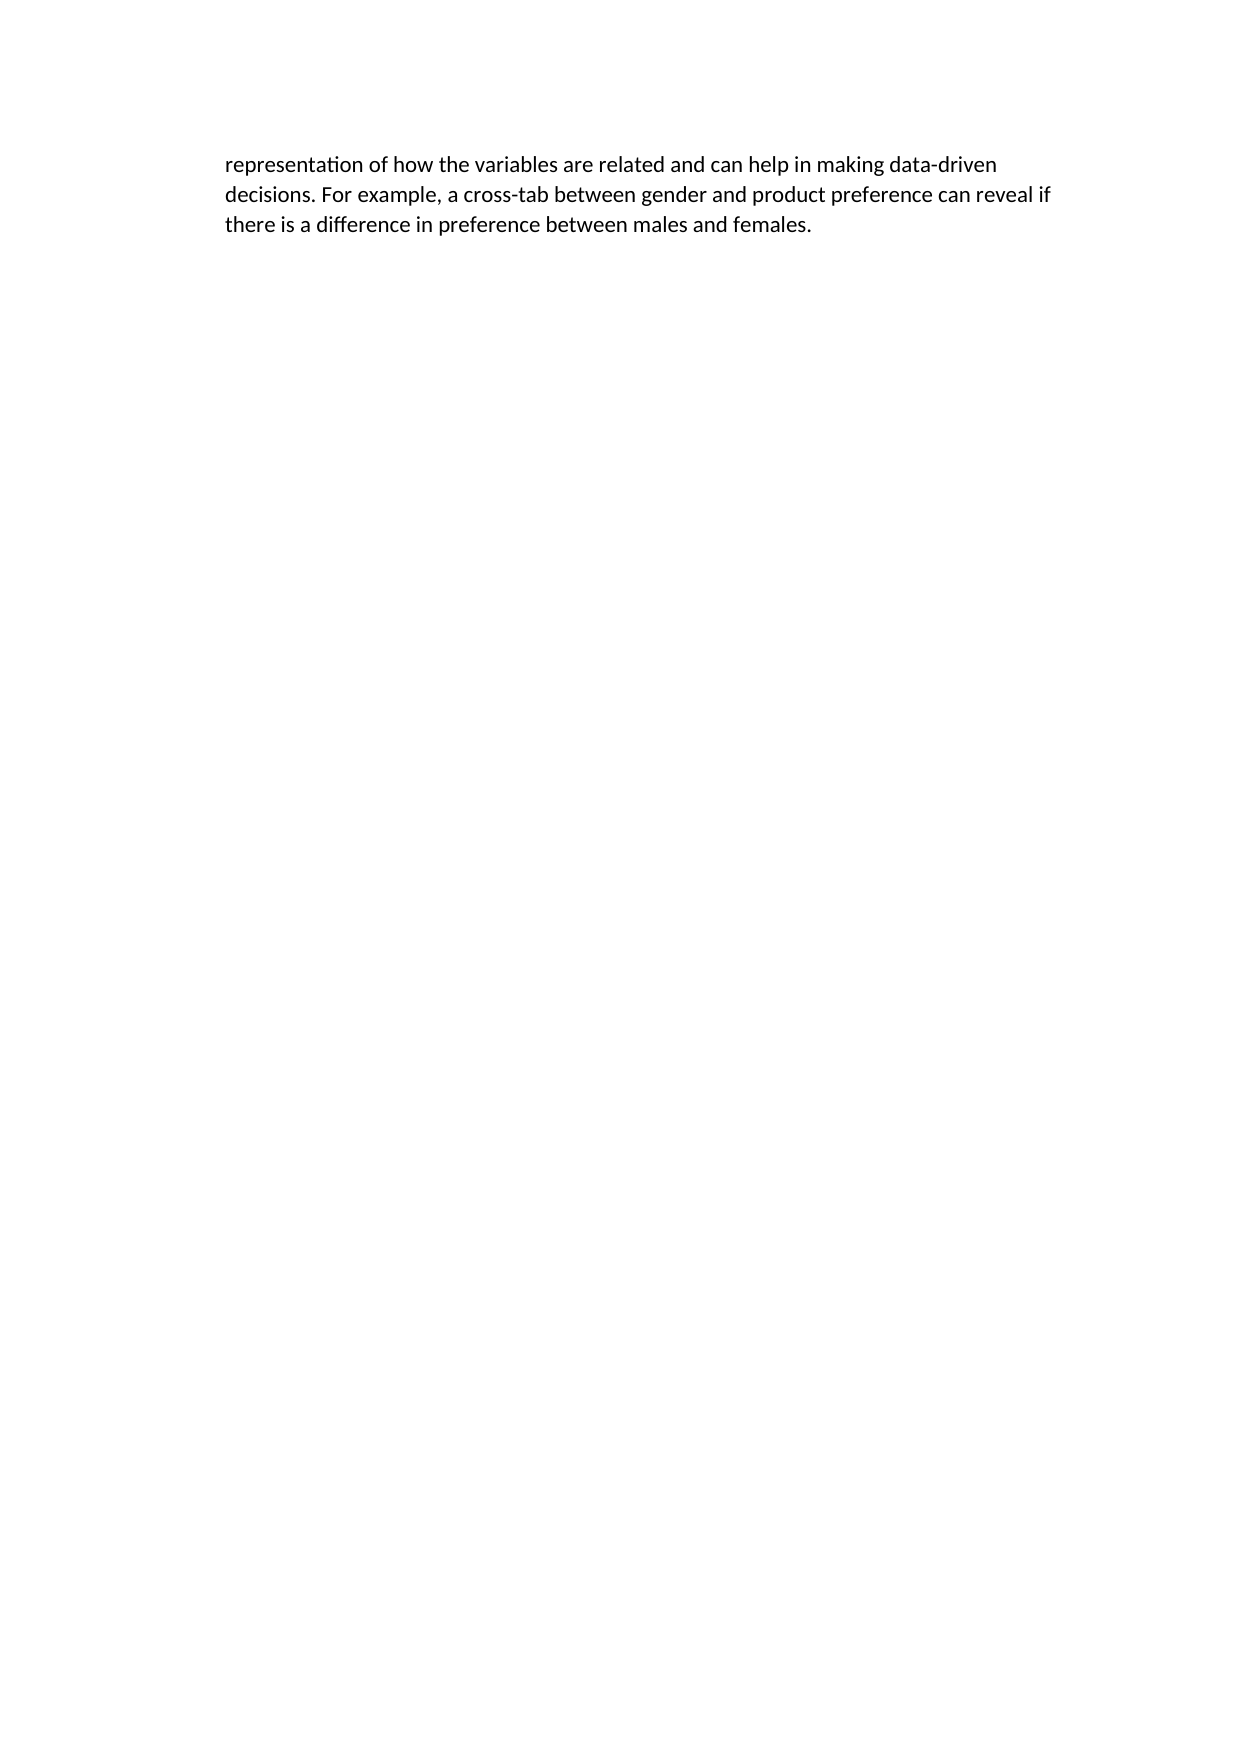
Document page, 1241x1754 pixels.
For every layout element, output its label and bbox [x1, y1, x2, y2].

list [225, 150, 1090, 238]
